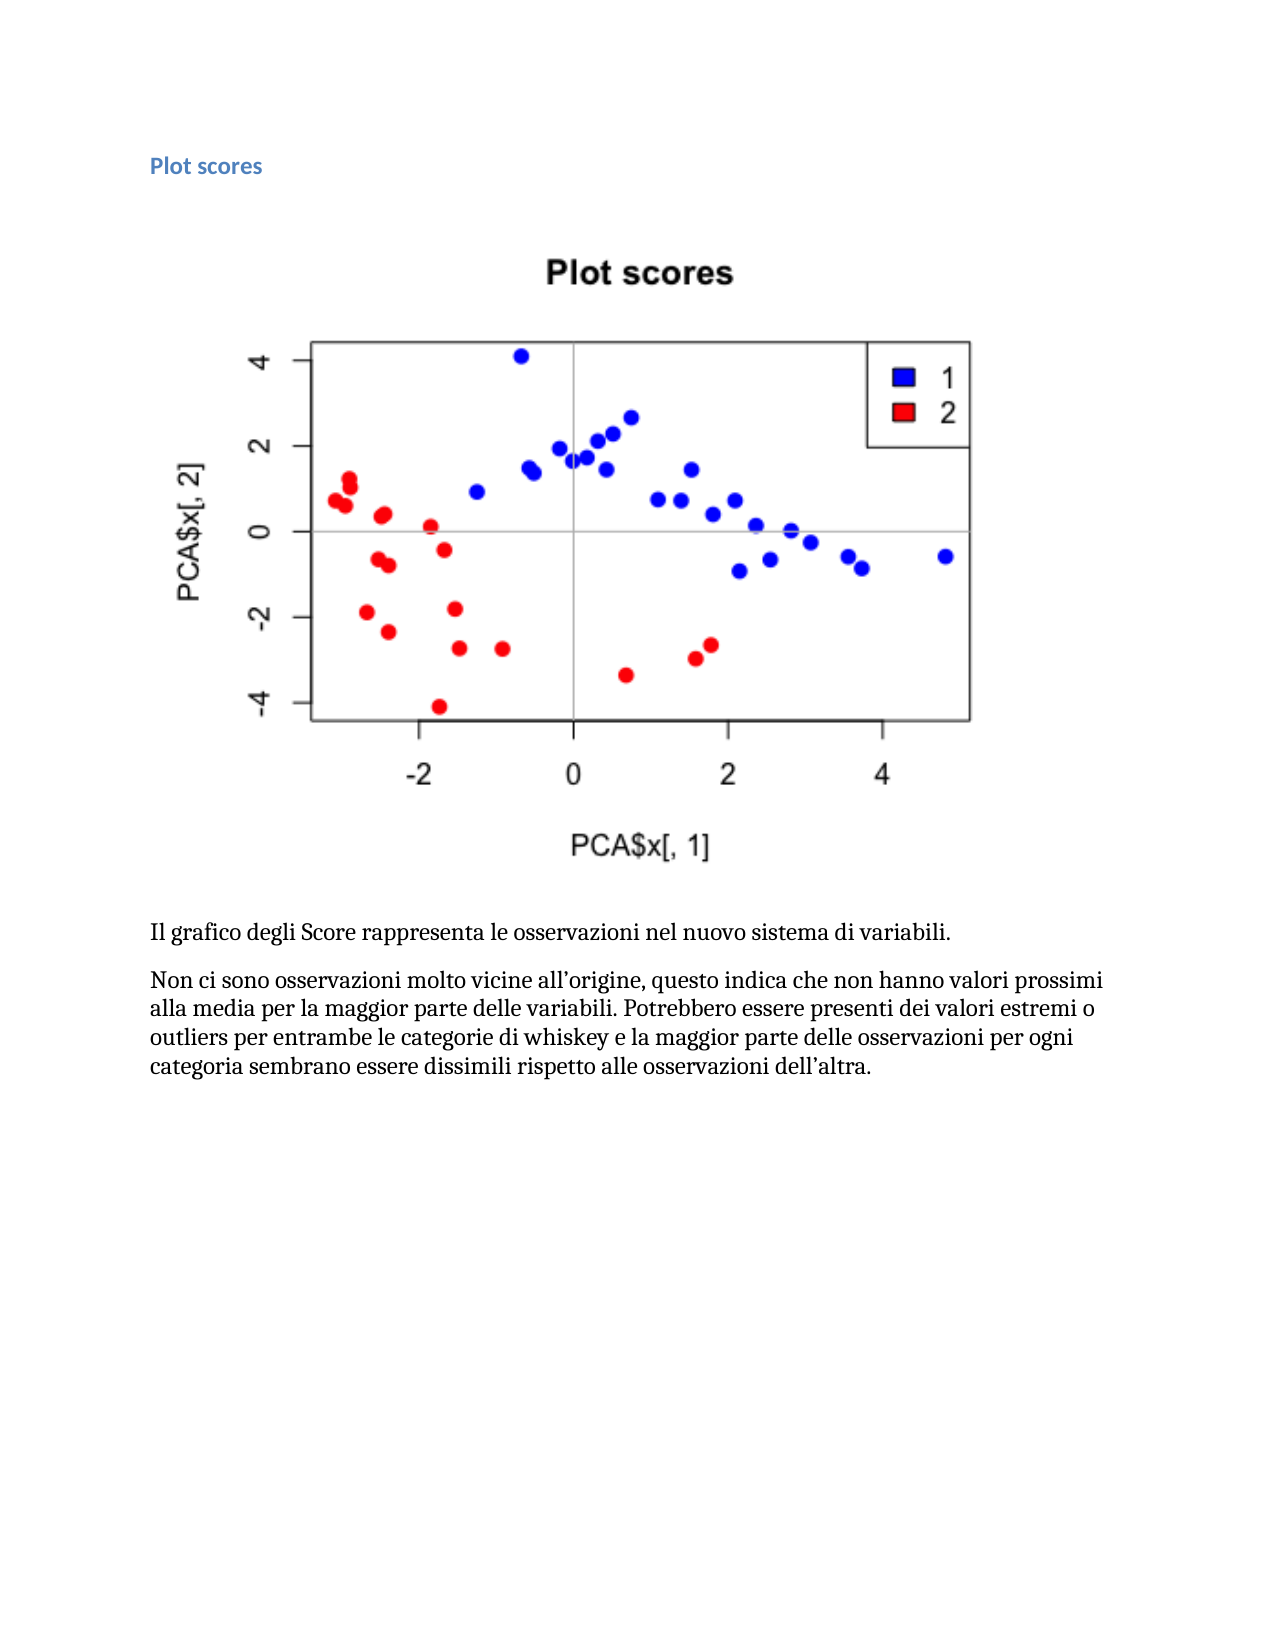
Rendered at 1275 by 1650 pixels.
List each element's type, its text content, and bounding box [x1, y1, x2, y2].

picture [168, 199, 1044, 900]
subtitle Plot scores [150, 150, 1125, 181]
text Il grafico degli Score rappresenta le osservazioni nel nuovo sistema di variabili. [150, 918, 1125, 947]
text Non ci sono osservazioni molto vicine all’origine, questo indica che non hanno valori prossimi alla media per la maggior parte delle variabili. Potrebbero essere presenti dei valori estremi o outliers per entrambe le categorie di whiskey e la maggior parte delle osservazioni per ogni categoria sembrano essere dissimili rispetto alle osservazioni dell’altra. [150, 966, 1125, 1081]
